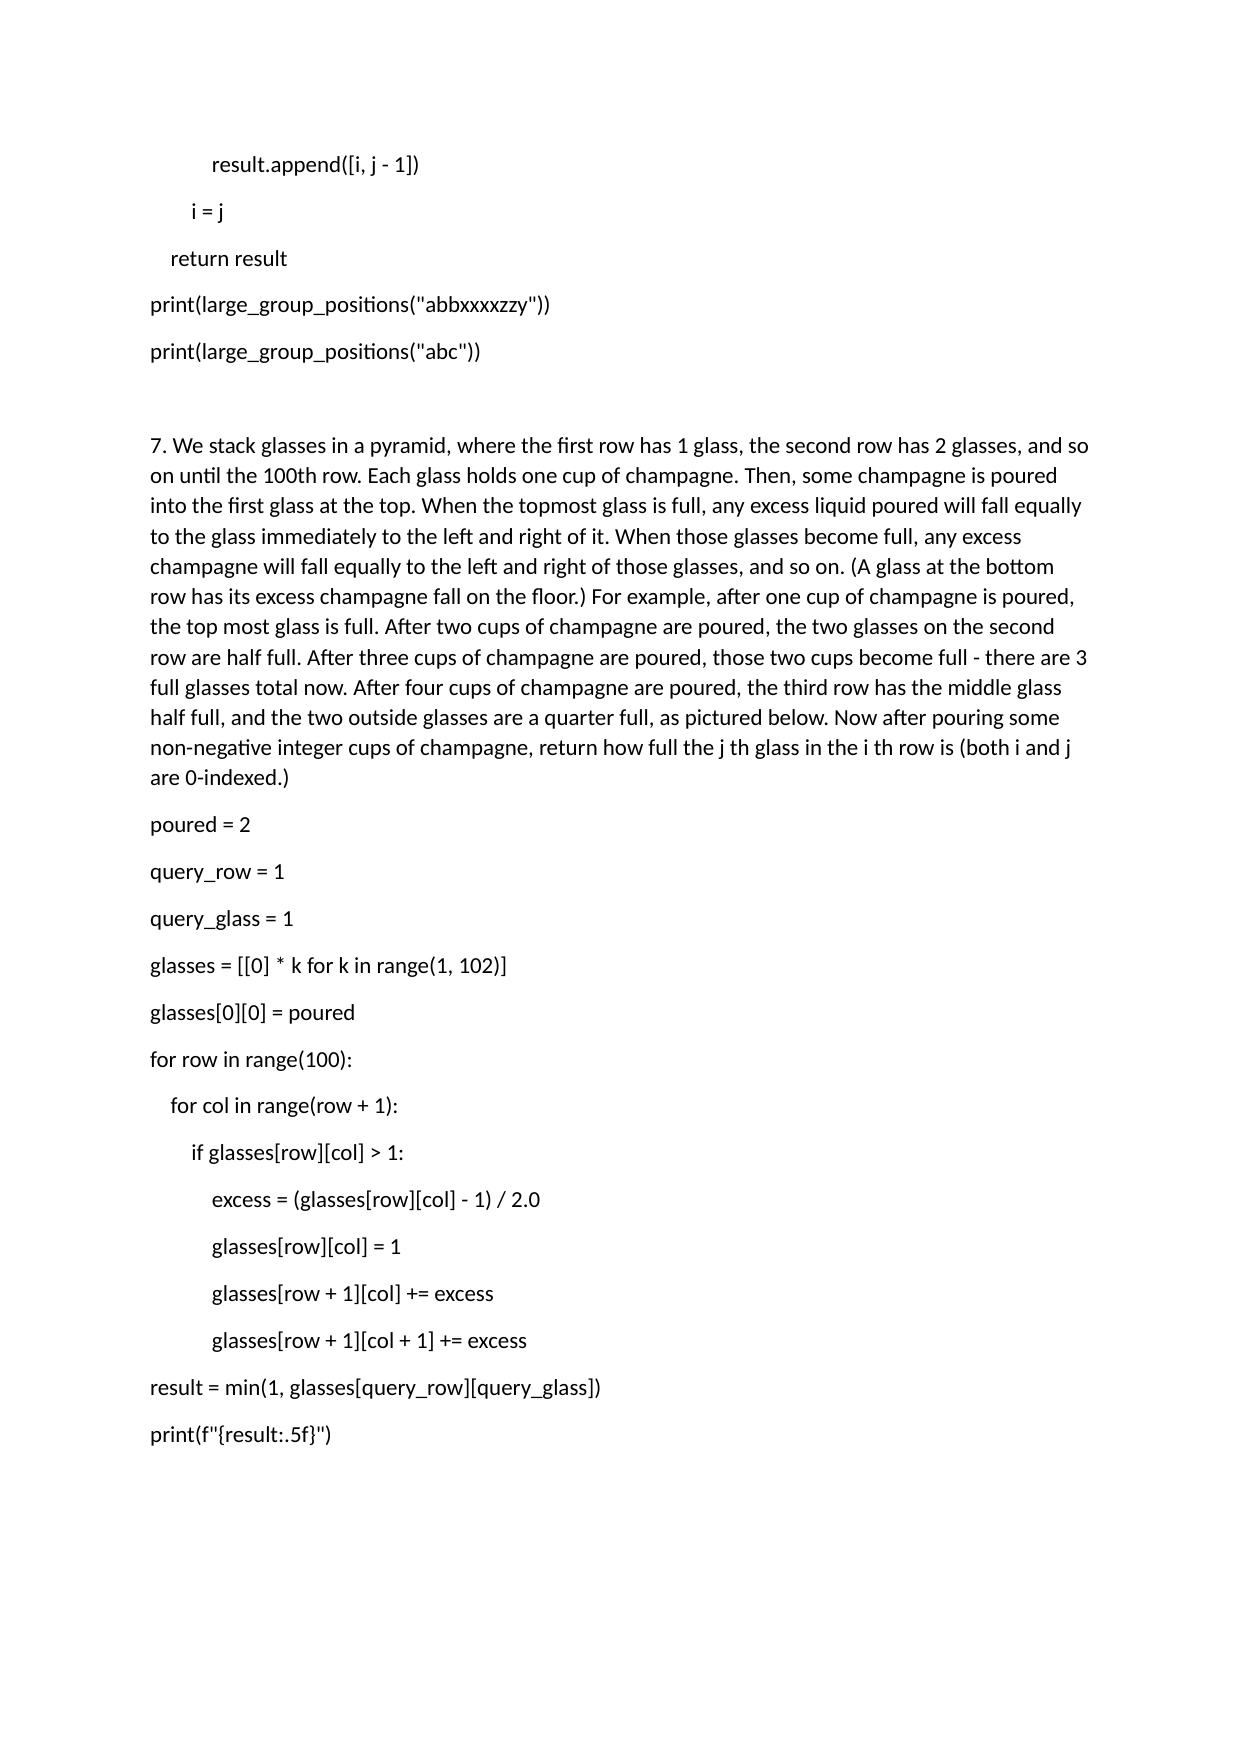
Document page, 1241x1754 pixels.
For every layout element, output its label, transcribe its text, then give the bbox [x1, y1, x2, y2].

text query_glass = 1 [150, 904, 1090, 932]
text glasses[row + 1][col + 1] += excess [150, 1326, 1090, 1354]
text print(large_group_positions("abbxxxxzzy")) [150, 291, 1090, 319]
text glasses[0][0] = poured [150, 998, 1090, 1026]
text glasses[row][col] = 1 [150, 1232, 1090, 1260]
text print(f"{result:.5f}") [150, 1420, 1090, 1448]
text i = j [150, 197, 1090, 225]
text for col in range(row + 1): [150, 1092, 1090, 1120]
text excess = (glasses[row][col] - 1) / 2.0 [150, 1185, 1090, 1213]
text glasses = [[0] * k for k in range(1, 102)] [150, 951, 1090, 979]
text result.append([i, j - 1]) [150, 150, 1090, 178]
text 7. We stack glasses in a pyramid, where the first row has 1 glass, the second row has 2 glasses, and so on until the 100th row. Each glass holds one cup of champagne. Then, some champagne is poured into the first glass at the top. When the topmost glass is full, any excess liquid poured will fall equally to the glass immediately to the left and right of it. When those glasses become full, any excess champagne will fall equally to the left and right of those glasses, and so on. (A glass at the bottom row has its excess champagne fall on the floor.) For example, after one cup of champagne is poured, the top most glass is full. After two cups of champagne are poured, the two glasses on the second row are half full. After three cups of champagne are poured, those two cups become full - there are 3 full glasses total now. After four cups of champagne are poured, the third row has the middle glass half full, and the two outside glasses are a quarter full, as pictured below. Now after pouring some non-negative integer cups of champagne, return how full the j th glass in the i th row is (both i and j are 0-indexed.) [150, 431, 1090, 792]
text return result [150, 244, 1090, 272]
text result = min(1, glasses[query_row][query_glass]) [150, 1373, 1090, 1401]
text glasses[row + 1][col] += excess [150, 1279, 1090, 1307]
text for row in range(100): [150, 1045, 1090, 1073]
text print(large_group_positions("abc")) [150, 337, 1090, 366]
text if glasses[row][col] > 1: [150, 1138, 1090, 1167]
text poured = 2 [150, 810, 1090, 838]
text query_row = 1 [150, 857, 1090, 885]
